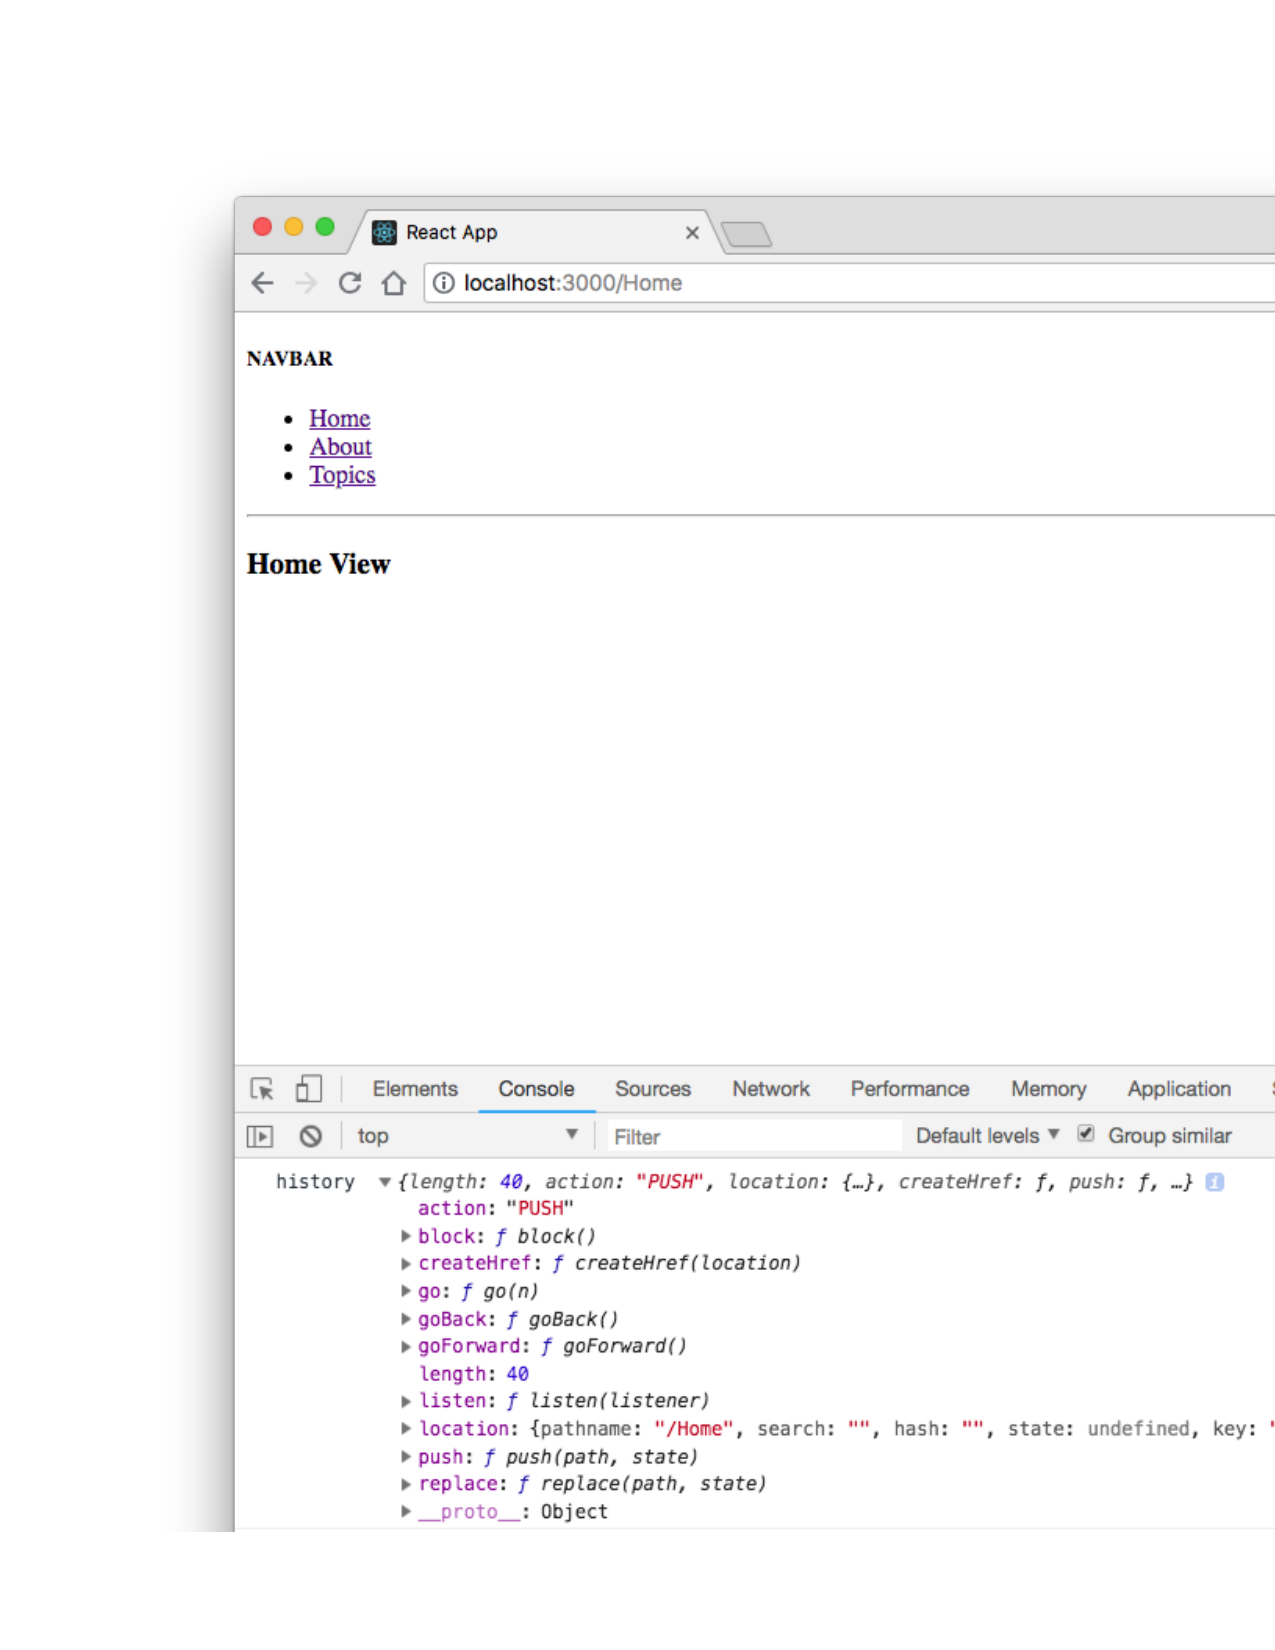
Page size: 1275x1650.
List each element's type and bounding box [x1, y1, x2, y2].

picture [147, 147, 1275, 1532]
